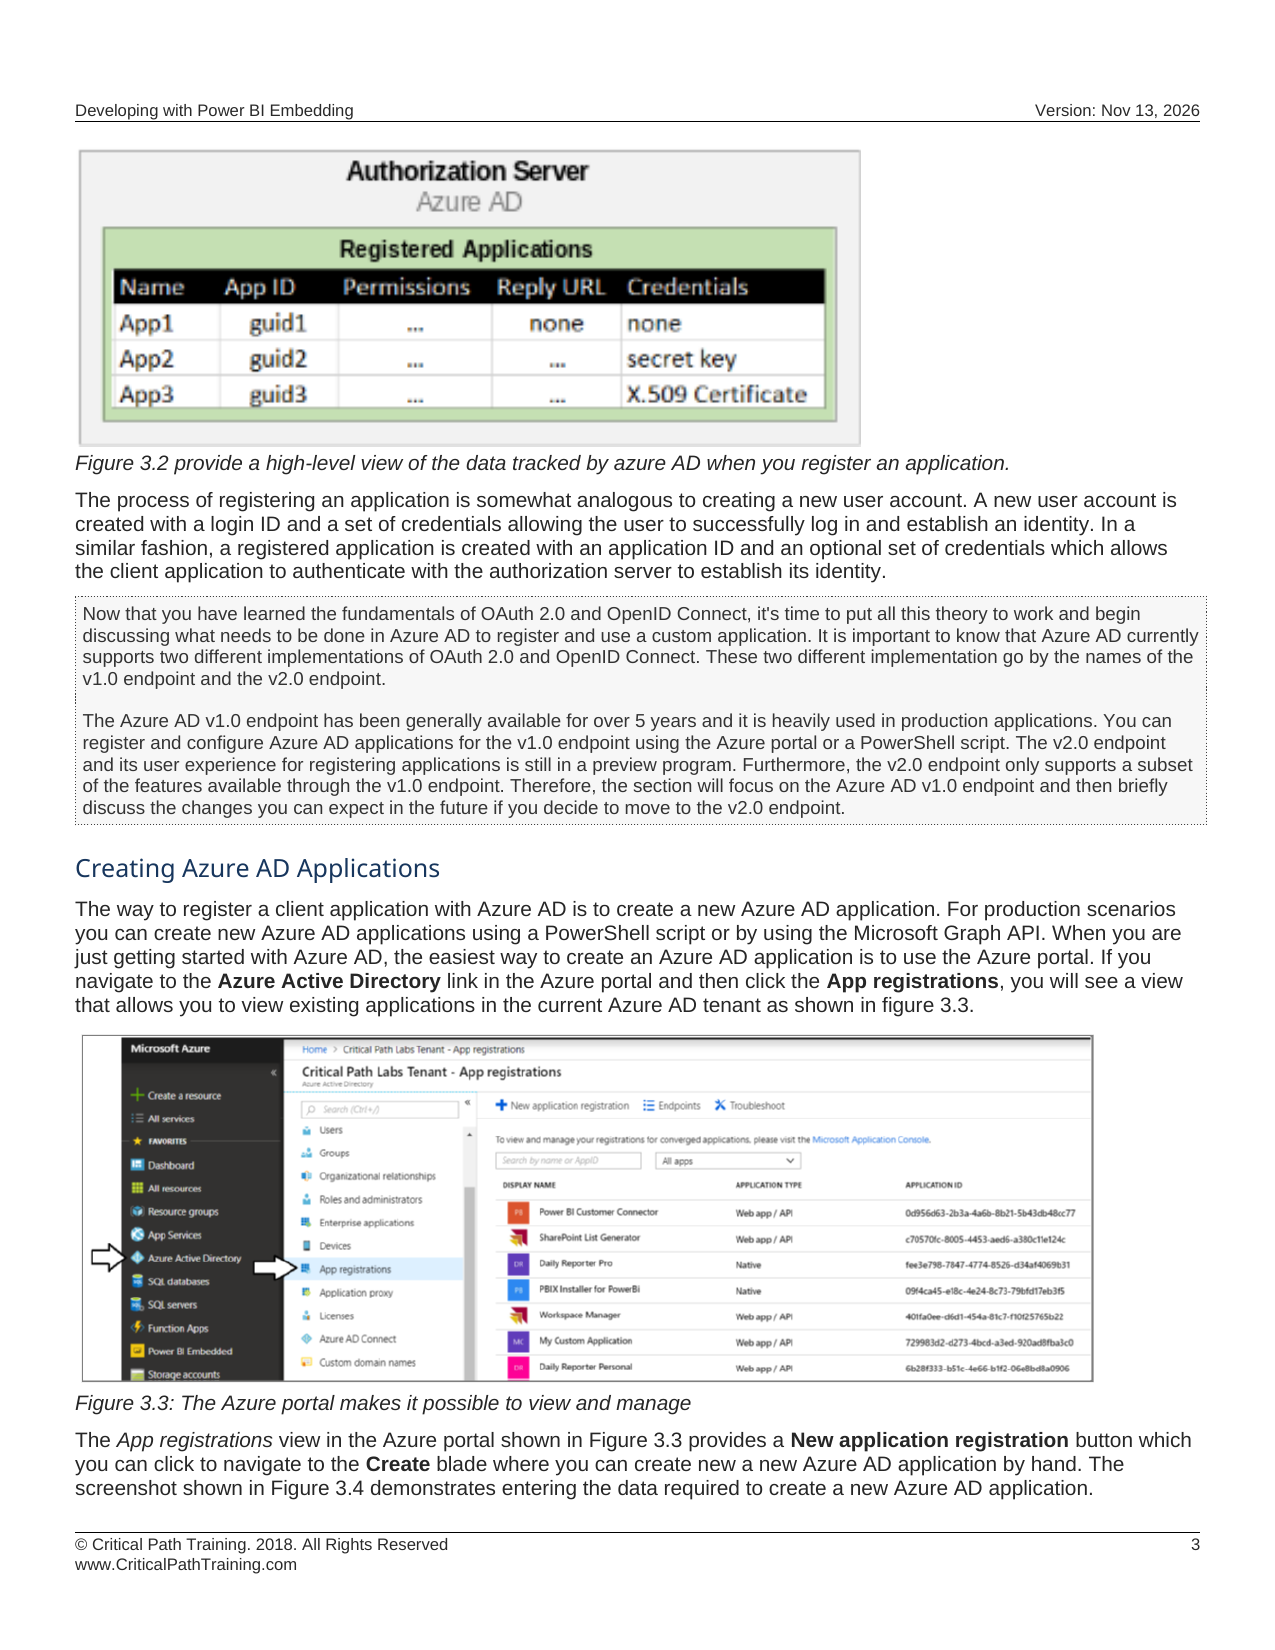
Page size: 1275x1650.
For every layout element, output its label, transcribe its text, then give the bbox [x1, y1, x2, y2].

text The Azure AD v1.0 endpoint has been generally available for over 5 years and it is heavily used in production applications. You can register and configure Azure AD applications for the v1.0 endpoint using the Azure portal or a PowerShell script. The v2.0 endpoint and its user experience for registering applications is still in a preview program. Furthermore, the v2.0 endpoint only supports a subset of the features available through the v1.0 endpoint. Therefore, the section will focus on the Azure AD v1.0 endpoint and then briefly discuss the changes you can expect in the future if you decide to move to the v2.0 endpoint. [75, 703, 1207, 825]
text The App registrations view in the Azure portal shown in Figure 3.3 provides a New application registration button which you can click to navigate to the Create blade where you can create new a new Azure AD application by hand. The screenshot shown in Figure 3.4 demonstrates entering the data required to create a new Azure AD application. [75, 1427, 1200, 1499]
text The way to register a client application with Azure AD is to create a new Azure AD application. For production scenarios you can create new Azure AD applications using a PowerShell script or by using the Microsoft Graph API. When you are just getting started with Azure AD, the easiest way to create an Azure AD application is to use the Azure portal. If you navigate to the Azure Active Directory link in the Azure portal and then click the App registrations, you will see a view that allows you to view existing applications in the current Azure AD tenant as shown in figure 3.3. [75, 897, 1200, 1017]
text Figure 3.3: The Azure portal makes it possible to view and manage [75, 1391, 1200, 1415]
picture [75, 1029, 1096, 1387]
subtitle Creating Azure AD Applications [75, 850, 1200, 884]
text The process of registering an application is somewhat analogous to creating a new user account. A new user account is created with a login ID and a set of credentials allowing the user to successfully log in and establish an identity. In a similar fashion, a registered application is created with an application ID and an optional set of credentials which allows the client application to authenticate with the authorization server to establish its identity. [75, 487, 1200, 583]
text Figure 3.2 provide a high-level view of the data tracked by azure AD when you register an application. [75, 451, 1200, 475]
text Now that you have learned the fundamentals of OAuth 2.0 and OpenID Connect, it's time to put all this theory to work and begin discussing what needs to be done in Azure AD to register and use a custom application. It is important to know that Azure AD currently supports two different implementations of OAuth 2.0 and OpenID Connect. These two different implementation go by the names of the v1.0 endpoint and the v2.0 endpoint. [75, 596, 1207, 689]
